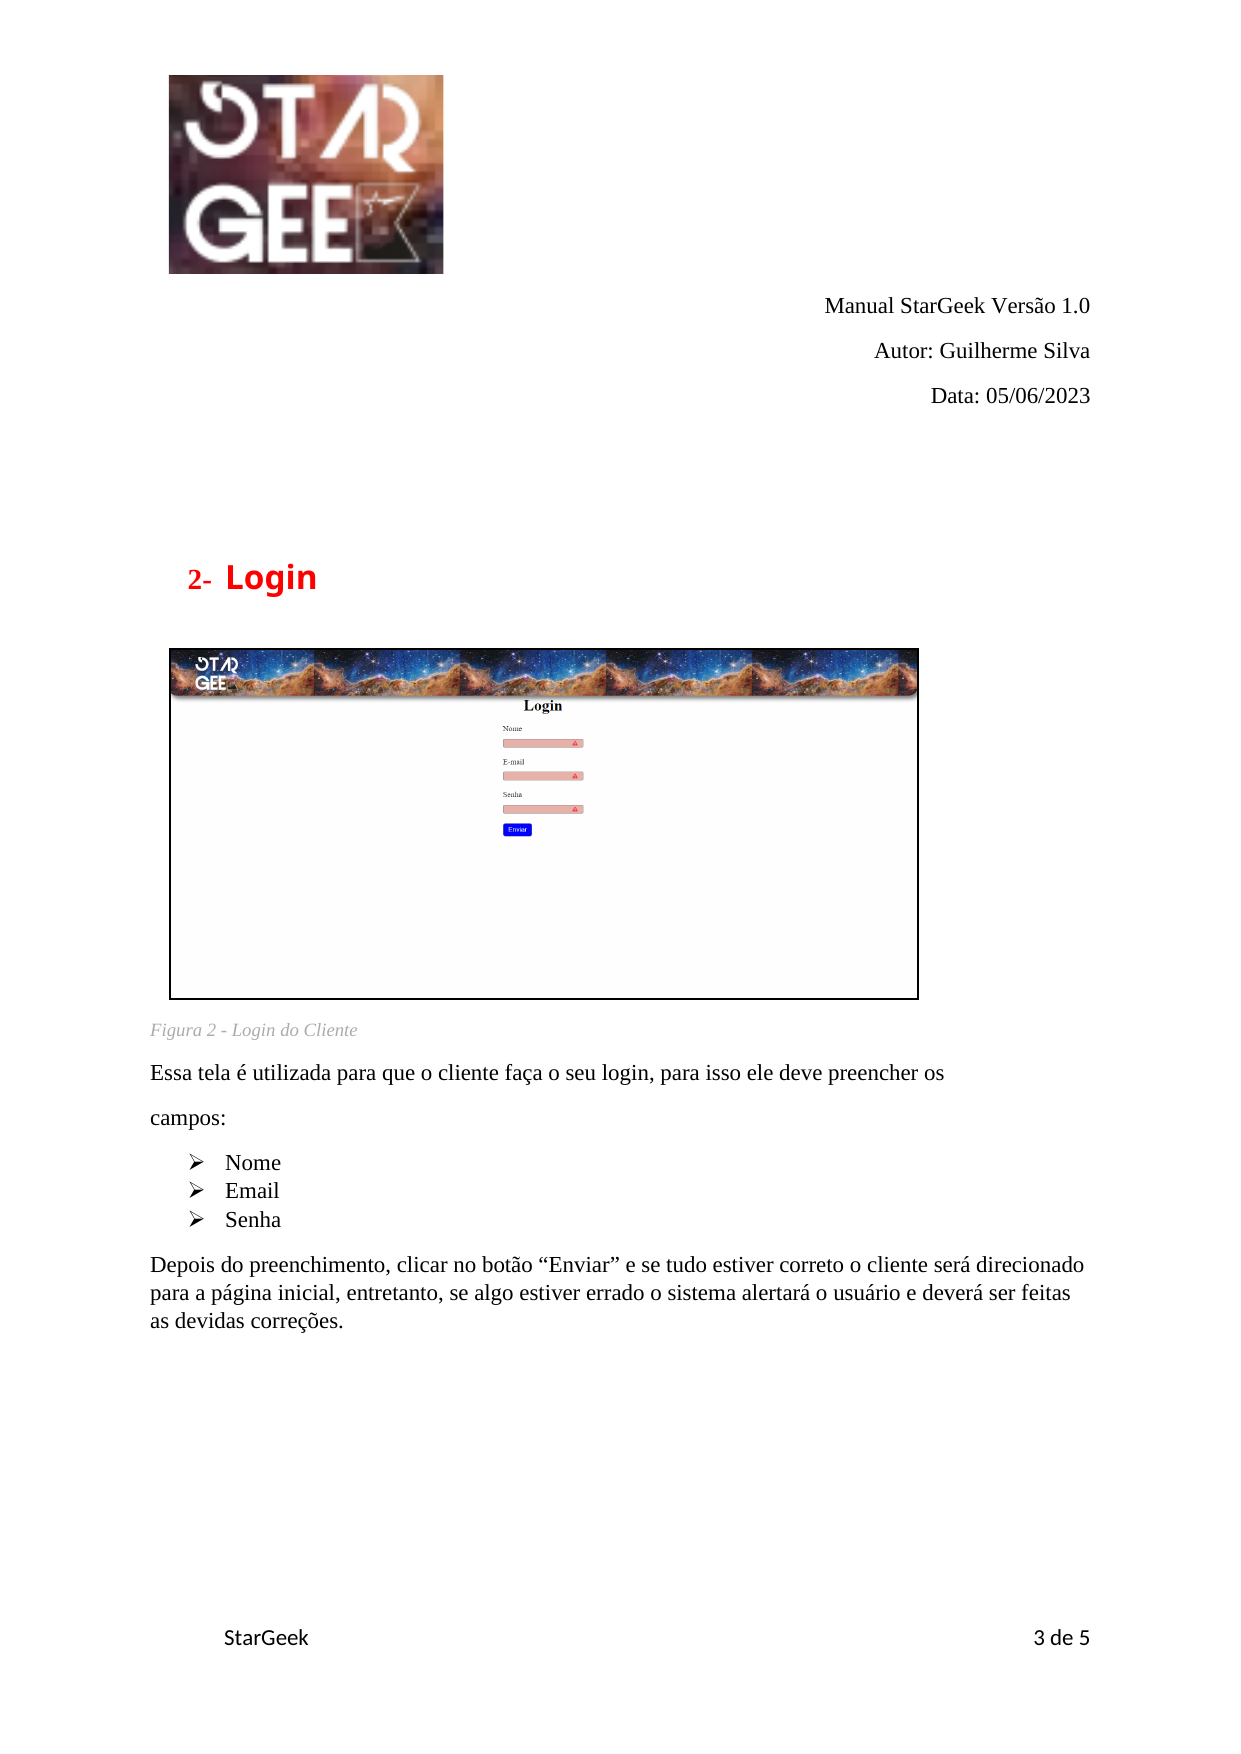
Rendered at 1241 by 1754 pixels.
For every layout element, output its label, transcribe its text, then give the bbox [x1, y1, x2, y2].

text campos: [150, 1104, 1090, 1130]
subtitle Login [187, 554, 1090, 599]
list Nome [187, 1149, 1090, 1175]
list Senha [187, 1206, 1090, 1232]
text Essa tela é utilizada para que o cliente faça o seu login, para isso ele deve preencher os [150, 1058, 1090, 1085]
text Figura 2 - Login do Cliente [150, 1019, 1090, 1040]
list Email [187, 1177, 1090, 1203]
text Depois do preenchimento, clicar no botão “Enviar” e se tudo estiver correto o cliente será direcionado para a página inicial, entretanto, se algo estiver errado o sistema alertará o usuário e deverá ser feitas as devidas correções. [150, 1251, 1090, 1334]
